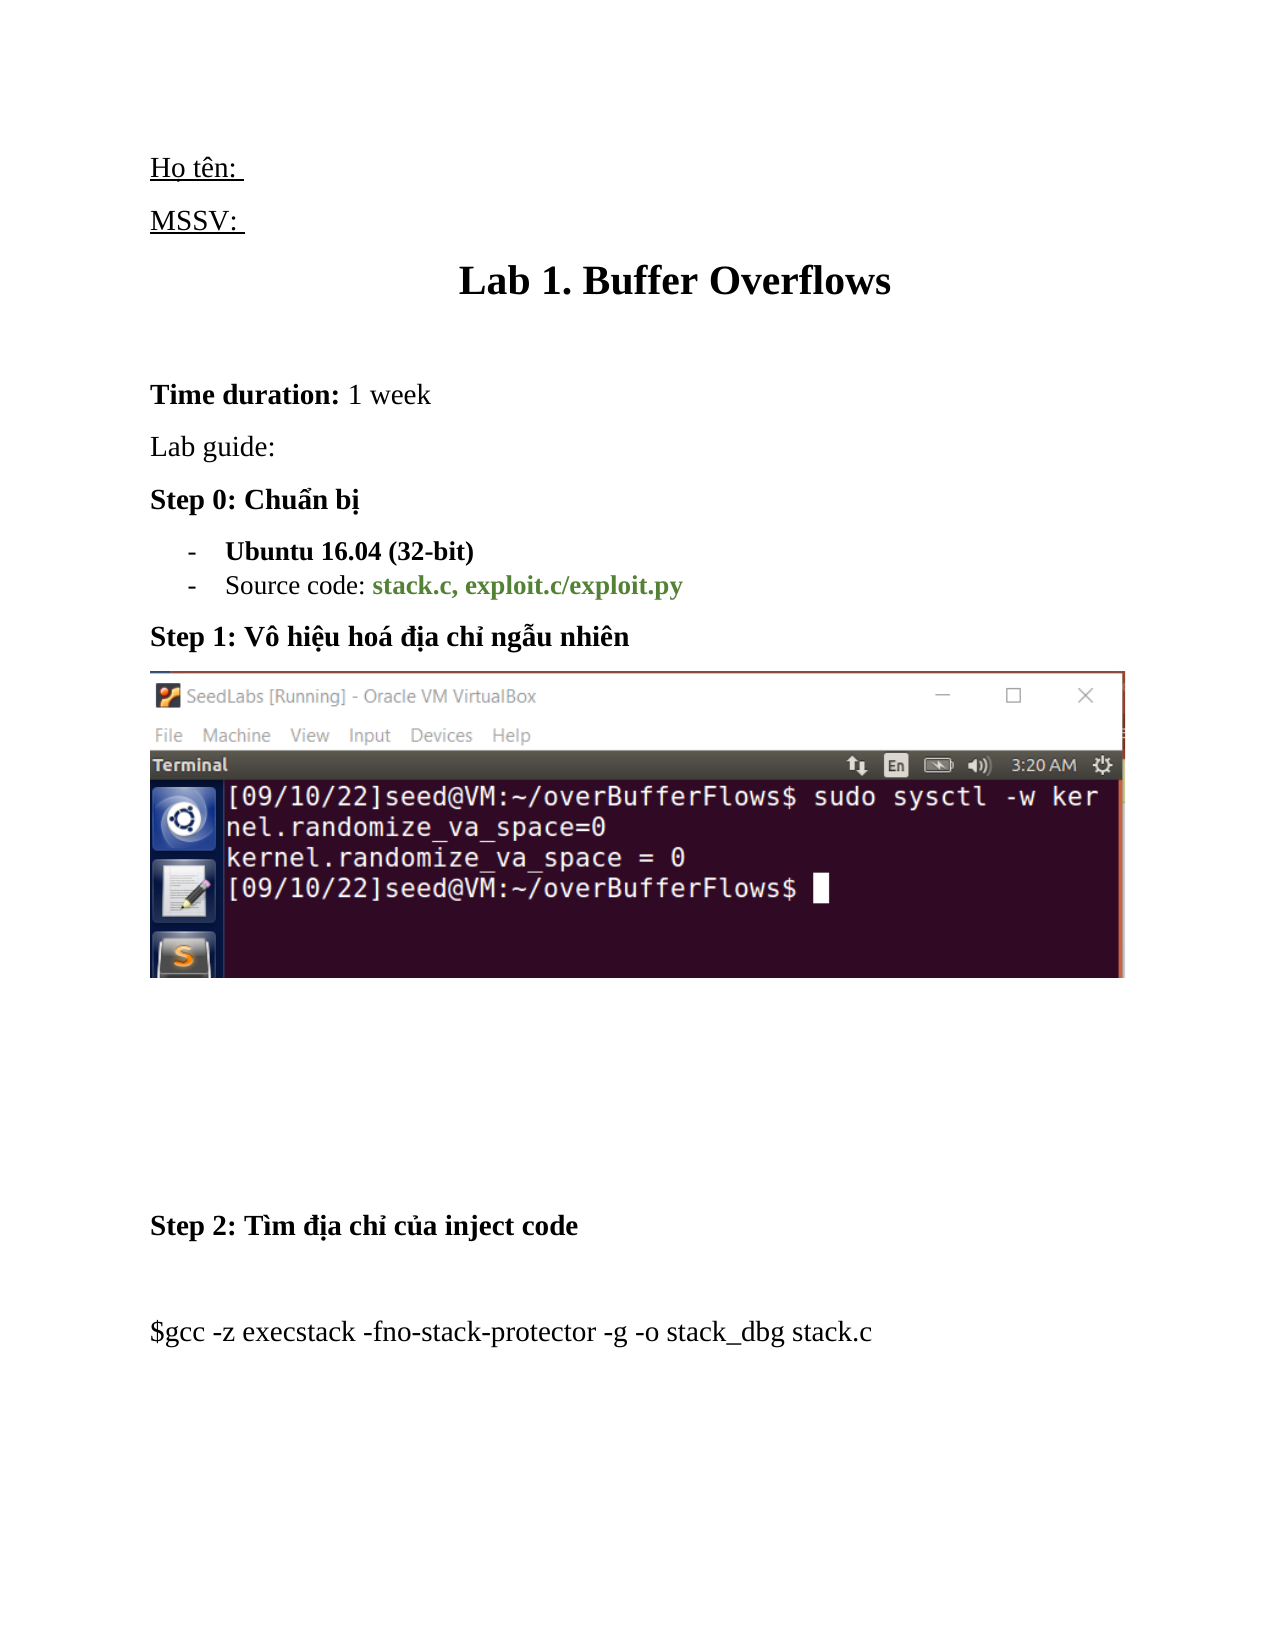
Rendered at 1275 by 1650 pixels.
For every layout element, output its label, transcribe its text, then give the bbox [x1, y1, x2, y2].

list Ubuntu 16.04 (32-bit) [187, 535, 1125, 566]
picture [150, 671, 1125, 978]
text Lab guide: [150, 429, 1125, 463]
text Lab 1. Buffer Overflows [150, 256, 1125, 303]
text Step 1: Vô hiệu hoá địa chỉ ngẫu nhiên [150, 619, 1125, 652]
text Họ tên: [150, 150, 1125, 183]
text Step 2: Tìm địa chỉ của inject code [150, 1208, 1125, 1242]
text MSSV: [150, 203, 1125, 236]
text Time duration: 1 week [150, 377, 1125, 410]
list Source code: stack.c, exploit.c/exploit.py [187, 569, 1125, 600]
text $gcc -z execstack -fno-stack-protector -g -o stack_dbg stack.c [150, 1314, 1125, 1348]
text Step 0: Chuẩn bị [150, 482, 1125, 516]
